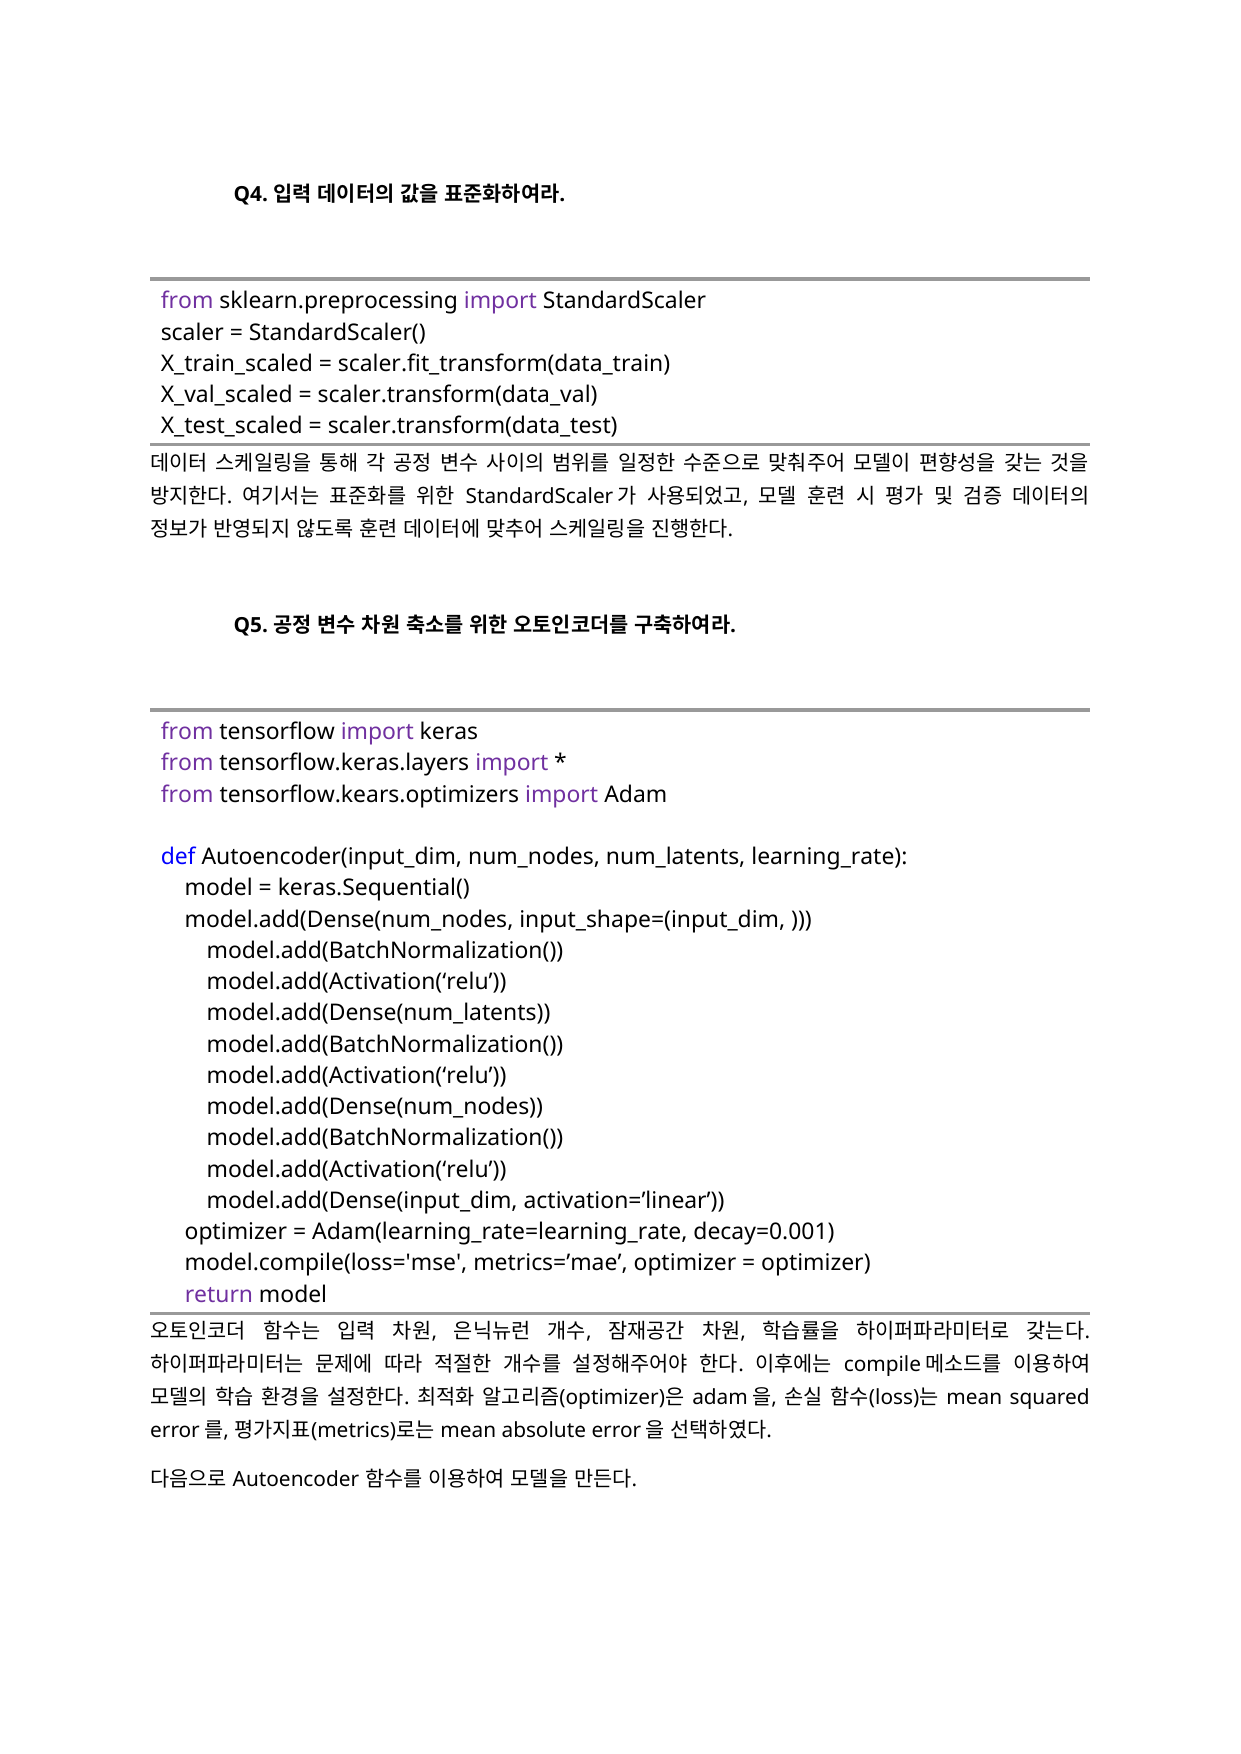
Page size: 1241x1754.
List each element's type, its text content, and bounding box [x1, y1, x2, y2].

table_header from tensorflow import keras from tensorflow.keras.layers import * from tensorflow.kears.optimizers import Adam def Autoencoder(input_dim, num_nodes, num_latents, learning_rate): model = keras.Sequential() model.add(Dense(num_nodes, input_shape=(input_dim, ))) model.add(BatchNormalization()) model.add(Activation(‘relu’)) model.add(Dense(num_latents)) model.add(BatchNormalization()) model.add(Activation(‘relu’)) model.add(Dense(num_nodes)) model.add(BatchNormalization()) model.add(Activation(‘relu’)) model.add(Dense(input_dim, activation=’linear’)) optimizer = Adam(learning_rate=learning_rate, decay=0.001) model.compile(loss='mse', metrics=’mae’, optimizer = optimizer) return model [150, 712, 1090, 1312]
text 다음으로 Autoencoder 함수를 이용하여 모델을 만든다. [150, 1462, 1090, 1493]
subtitle Q5. 공정 변수 차원 축소를 위한 오토인코더를 구축하여라. [233, 608, 1090, 638]
table_header from sklearn.preprocessing import StandardScaler scaler = StandardScaler() X_train_scaled = scaler.fit_transform(data_train) X_val_scaled = scaler.transform(data_val) X_test_scaled = scaler.transform(data_test) [150, 281, 1090, 443]
text 데이터 스케일링을 통해 각 공정 변수 사이의 범위를 일정한 수준으로 맞춰주어 모델이 편향성을 갖는 것을 방지한다. 여기서는 표준화를 위한 StandardScaler가 사용되었고, 모델 훈련 시 평가 및 검증 데이터의 정보가 반영되지 않도록 훈련 데이터에 맞추어 스케일링을 진행한다. [150, 446, 1090, 542]
subtitle Q4. 입력 데이터의 값을 표준화하여라. [233, 177, 1090, 207]
text 오토인코더 함수는 입력 차원, 은닉뉴런 개수, 잠재공간 차원, 학습률을 하이퍼파라미터로 갖는다. 하이퍼파라미터는 문제에 따라 적절한 개수를 설정해주어야 한다. 이후에는 compile메소드를 이용하여 모델의 학습 환경을 설정한다. 최적화 알고리즘(optimizer)은 adam을, 손실 함수(loss)는 mean squared error를, 평가지표(metrics)로는 mean absolute error을 선택하였다. [150, 1315, 1090, 1443]
